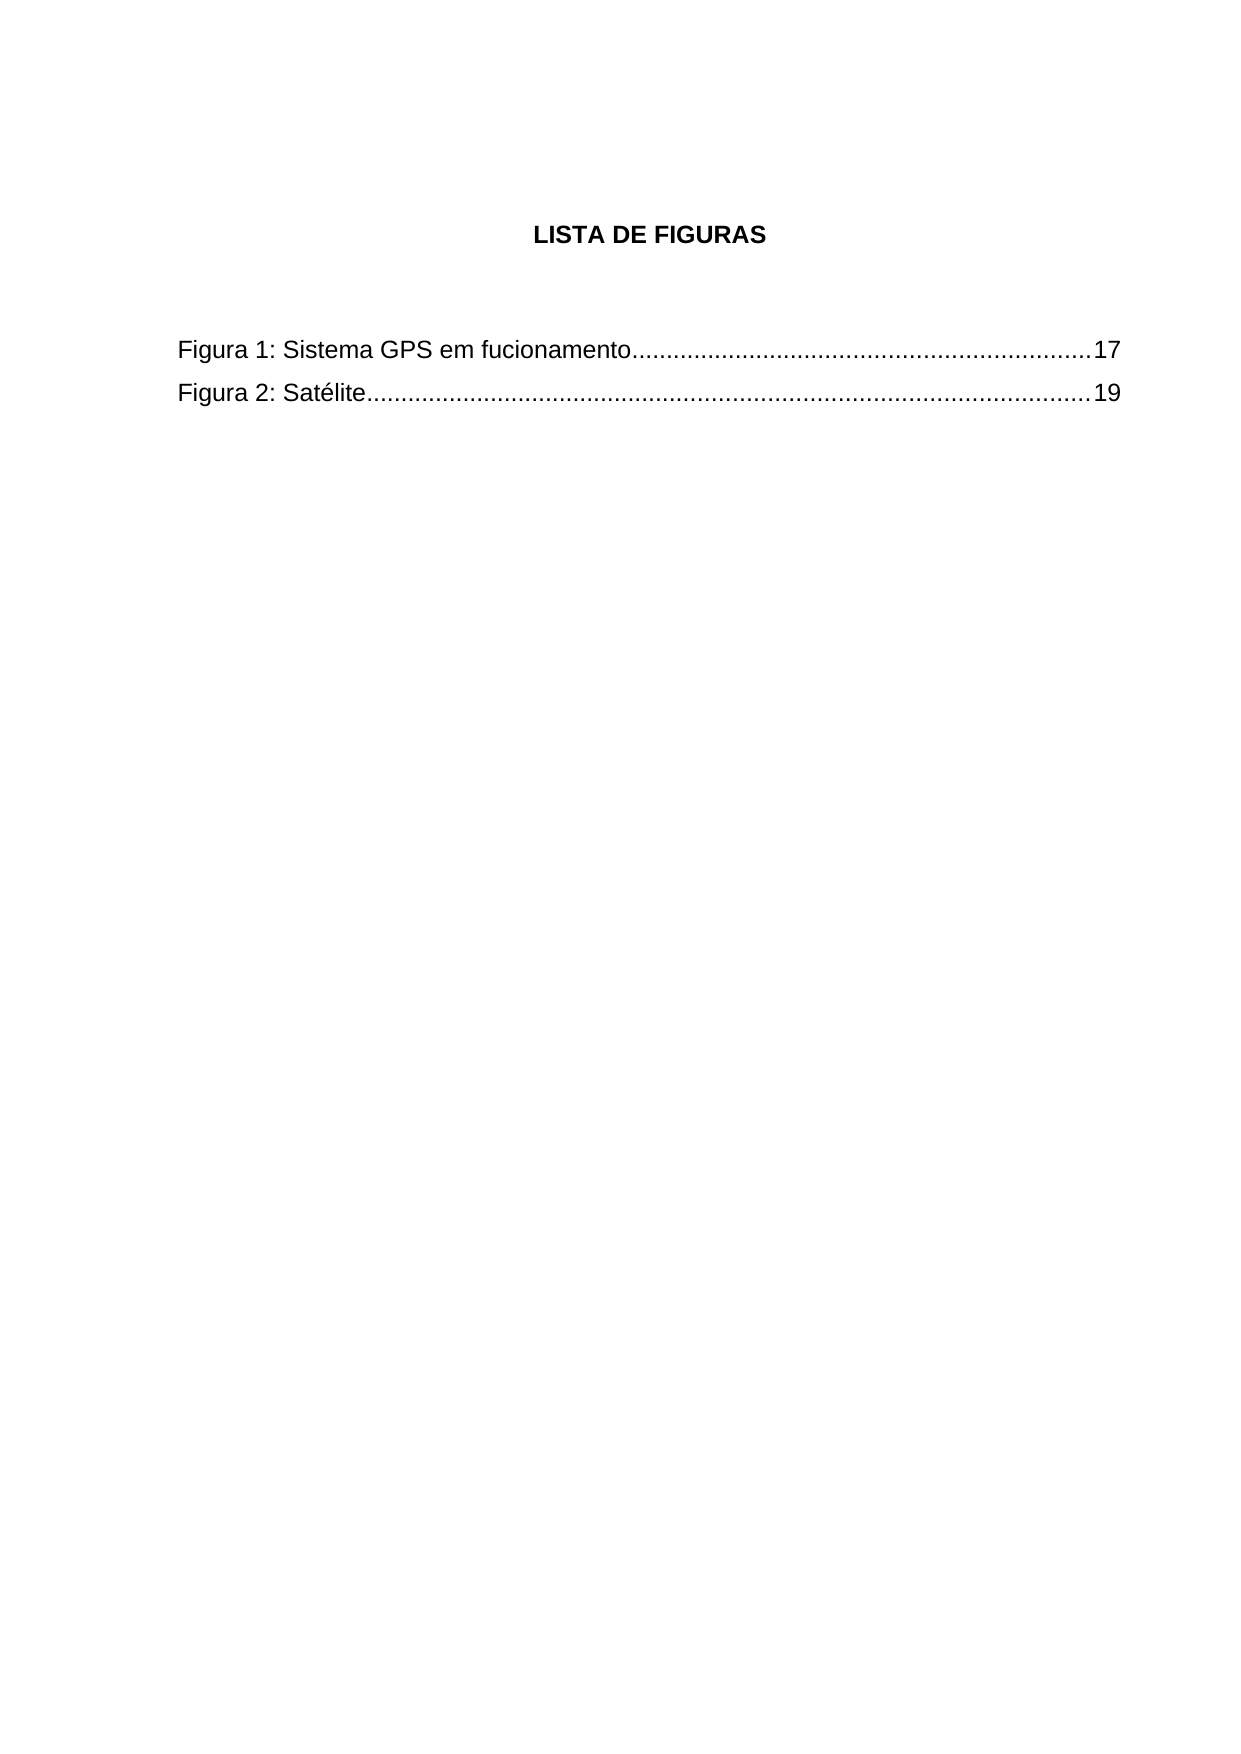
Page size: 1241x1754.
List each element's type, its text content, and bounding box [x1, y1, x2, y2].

text LISTA DE figuras [177, 220, 1122, 249]
text Figura 1: Sistema GPS em fucionamento 17 [177, 335, 1122, 364]
text Figura 2: Satélite 19 [177, 378, 1122, 407]
